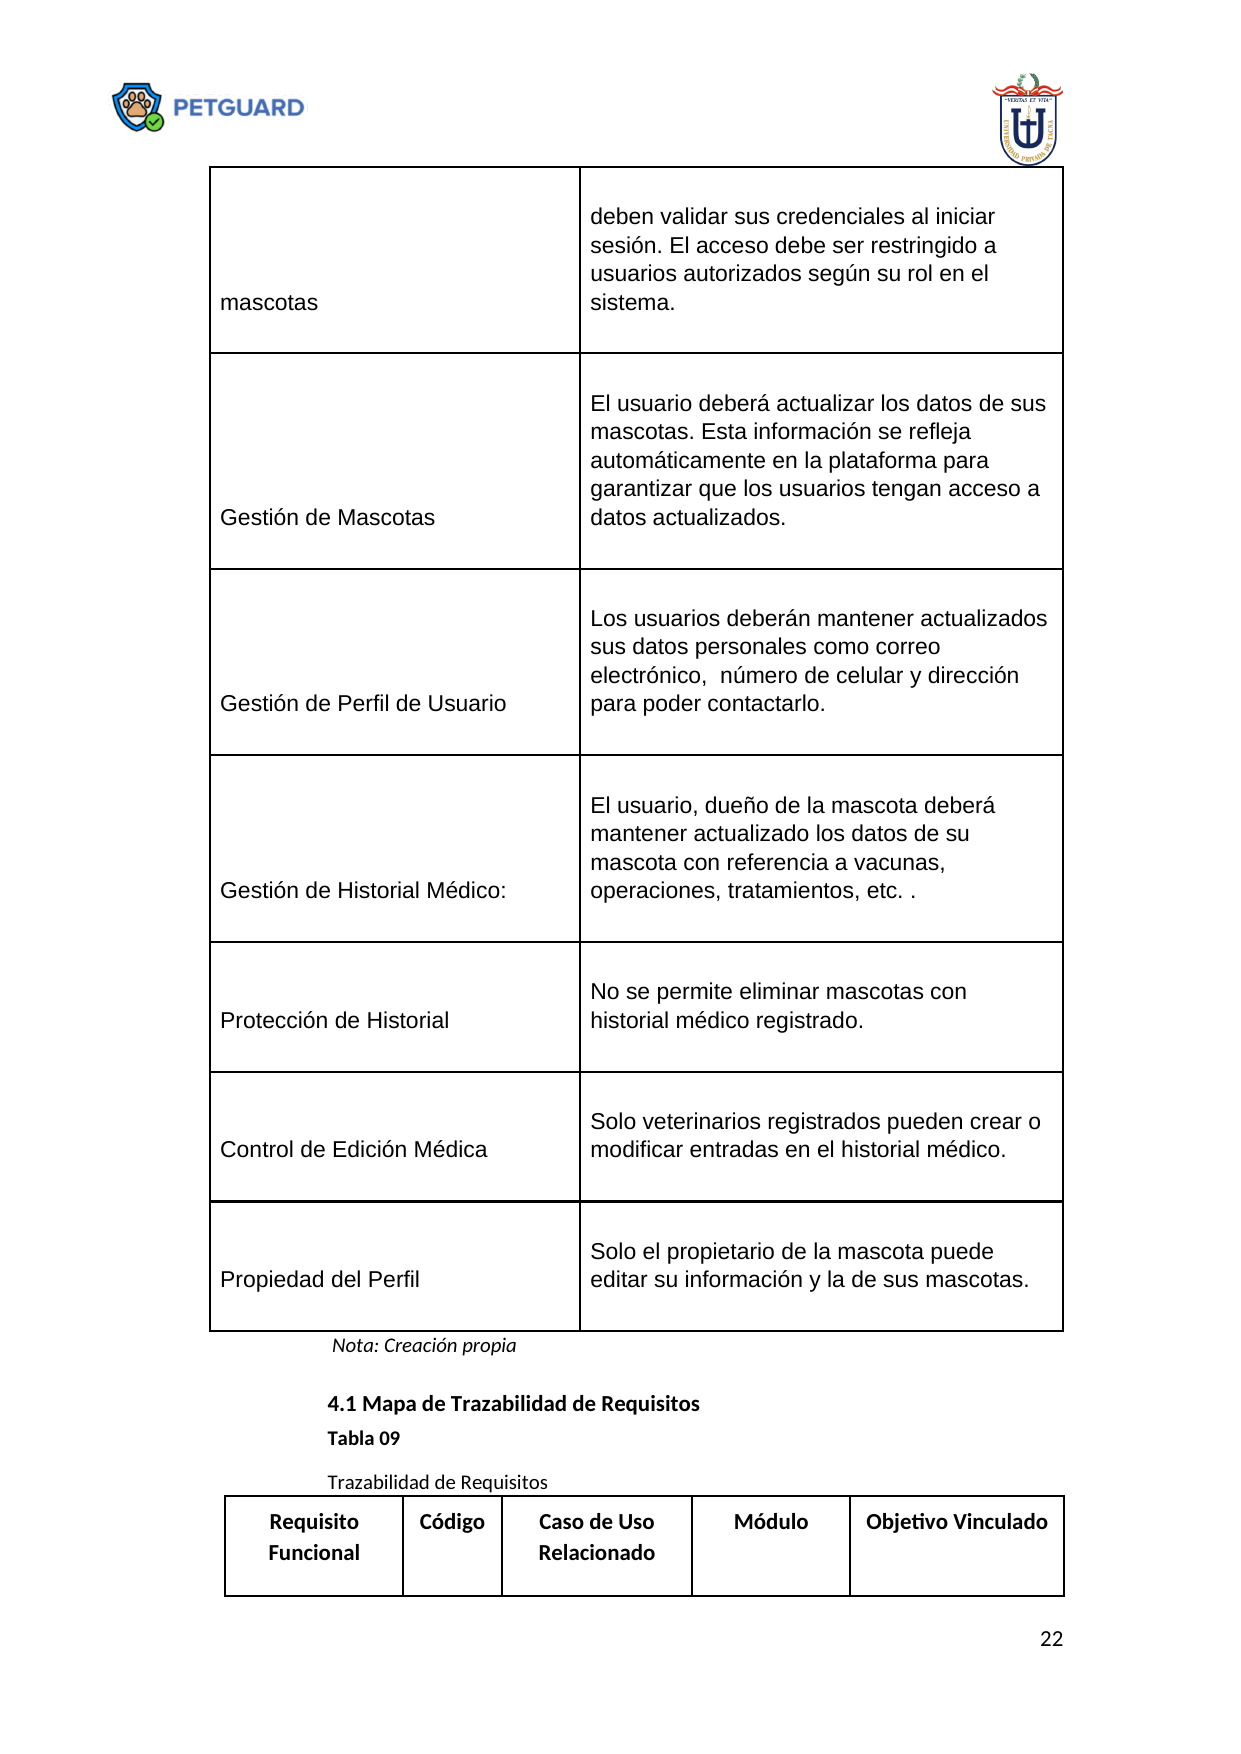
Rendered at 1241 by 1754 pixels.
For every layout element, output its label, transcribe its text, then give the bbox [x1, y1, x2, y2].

table_cell Solo veterinarios registrados pueden crear o modificar entradas en el historial médico. [581, 1073, 1062, 1200]
table_cell Protección de Historial [211, 943, 579, 1071]
table_cell Gestión de Mascotas [211, 354, 579, 567]
picture [75, 61, 346, 149]
table_header Objetivo Vinculado [851, 1497, 1063, 1595]
picture [992, 73, 1063, 166]
table_cell Propiedad del Perfil [211, 1203, 579, 1330]
table_cell Solo el propietario de la mascota puede editar su información y la de sus mascotas. [581, 1203, 1062, 1330]
table_cell Validación de Usuarios y sus mascotas [211, 168, 579, 352]
table_cell Control de Edición Médica [211, 1073, 579, 1200]
table_header Caso de Uso Relacionado [503, 1497, 691, 1595]
subtitle 4.1 Mapa de Trazabilidad de Requisitos [177, 1389, 1063, 1417]
table_header Código [404, 1497, 501, 1595]
table_cell Los usuarios deberán mantener actualizados sus datos personales como correo electrónico, número de celular y dirección para poder contactarlo. [581, 570, 1062, 754]
table_header Módulo [693, 1497, 849, 1595]
table_cell El usuario, dueño de la mascota deberá mantener actualizado los datos de su mascota con referencia a vacunas, operaciones, tratamientos, etc. . [581, 756, 1062, 941]
text Nota: Creación propia [177, 1332, 1063, 1358]
text Tabla 09 [177, 1425, 1063, 1451]
table_cell El usuario deberá actualizar los datos de sus mascotas. Esta información se refleja automáticamente en la plataforma para garantizar que los usuarios tengan acceso a datos actualizados. [581, 354, 1062, 567]
text Trazabilidad de Requisitos [260, 1469, 1063, 1495]
table_cell No se permite eliminar mascotas con historial médico registrado. [581, 943, 1062, 1071]
table_header Requisito Funcional [226, 1497, 402, 1595]
table_cell Gestión de Perfil de Usuario [211, 570, 579, 754]
table_cell Gestión de Historial Médico: [211, 756, 579, 941]
